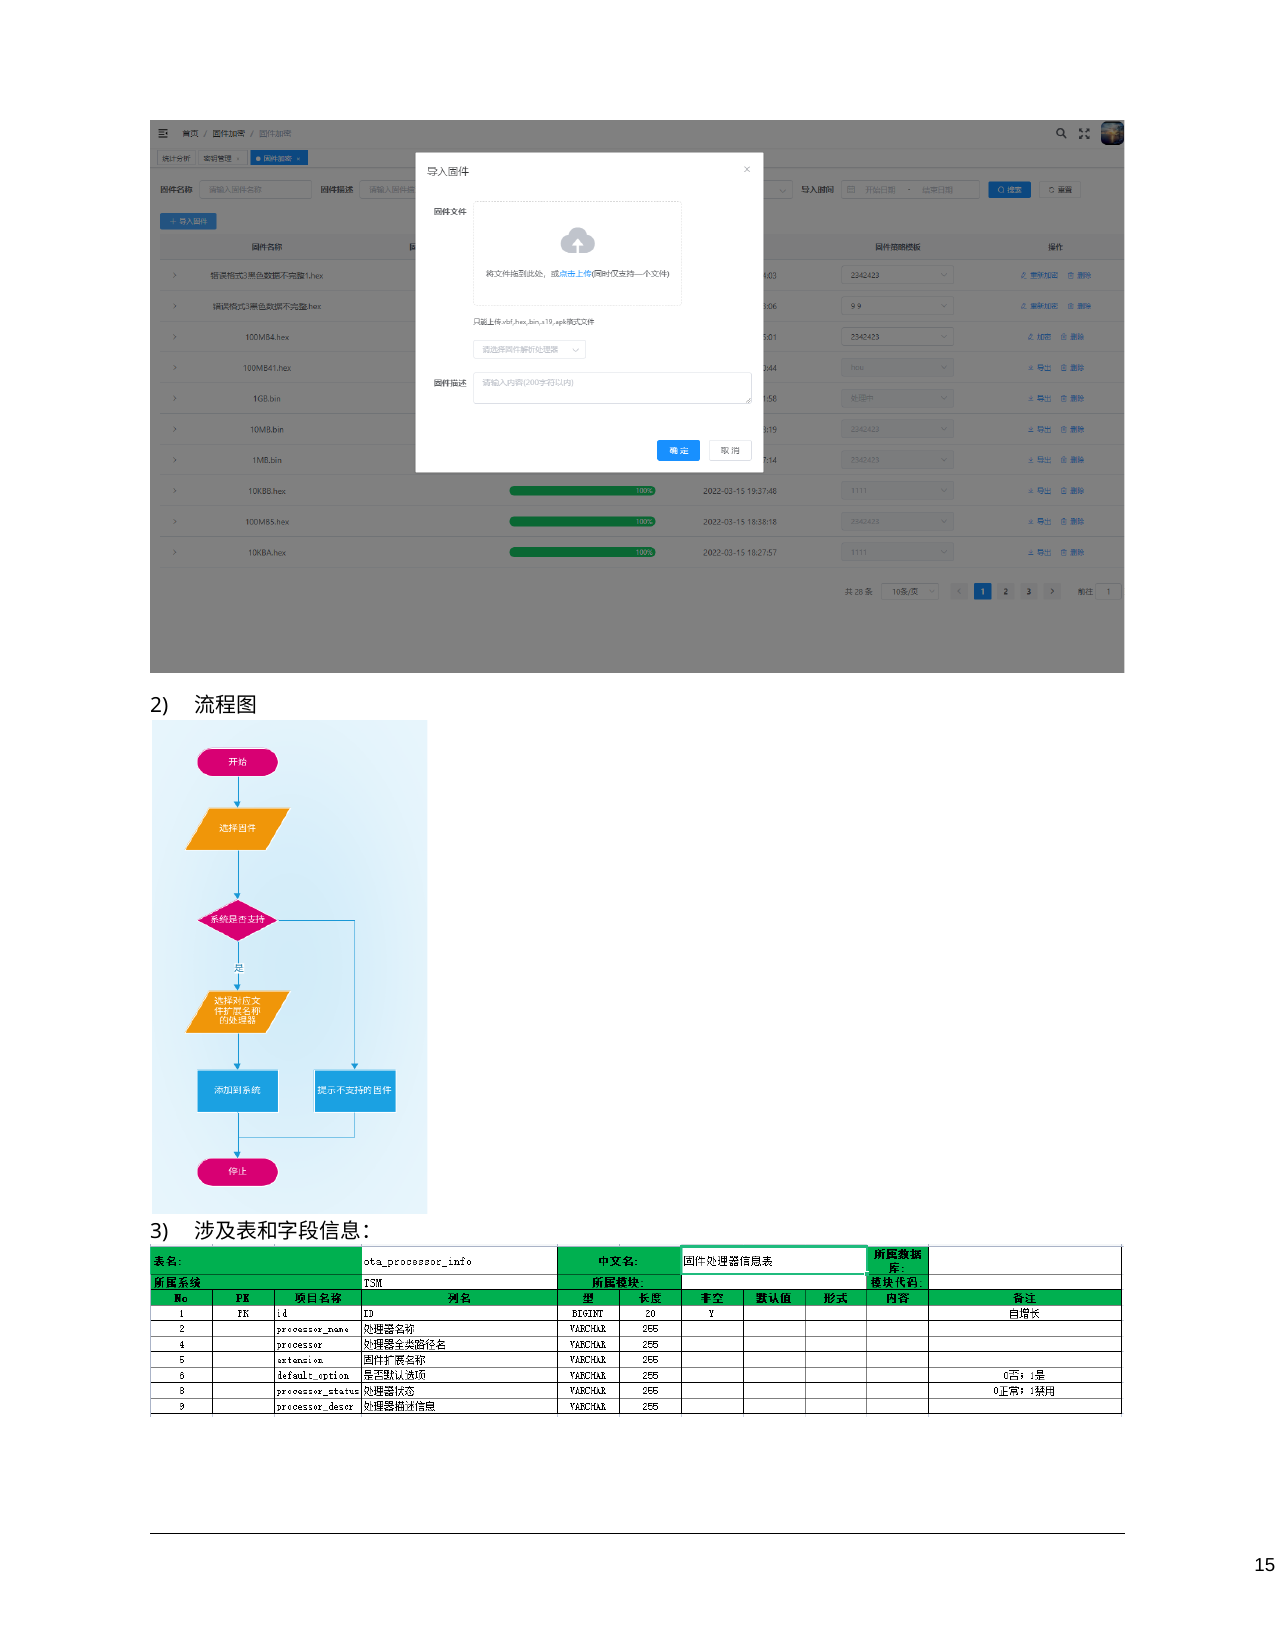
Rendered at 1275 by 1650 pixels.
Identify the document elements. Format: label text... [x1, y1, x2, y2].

picture [150, 120, 1125, 673]
picture [150, 1244, 1124, 1417]
list 涉及表和字段信息： [150, 1214, 1125, 1244]
list 流程图 [150, 673, 1125, 719]
